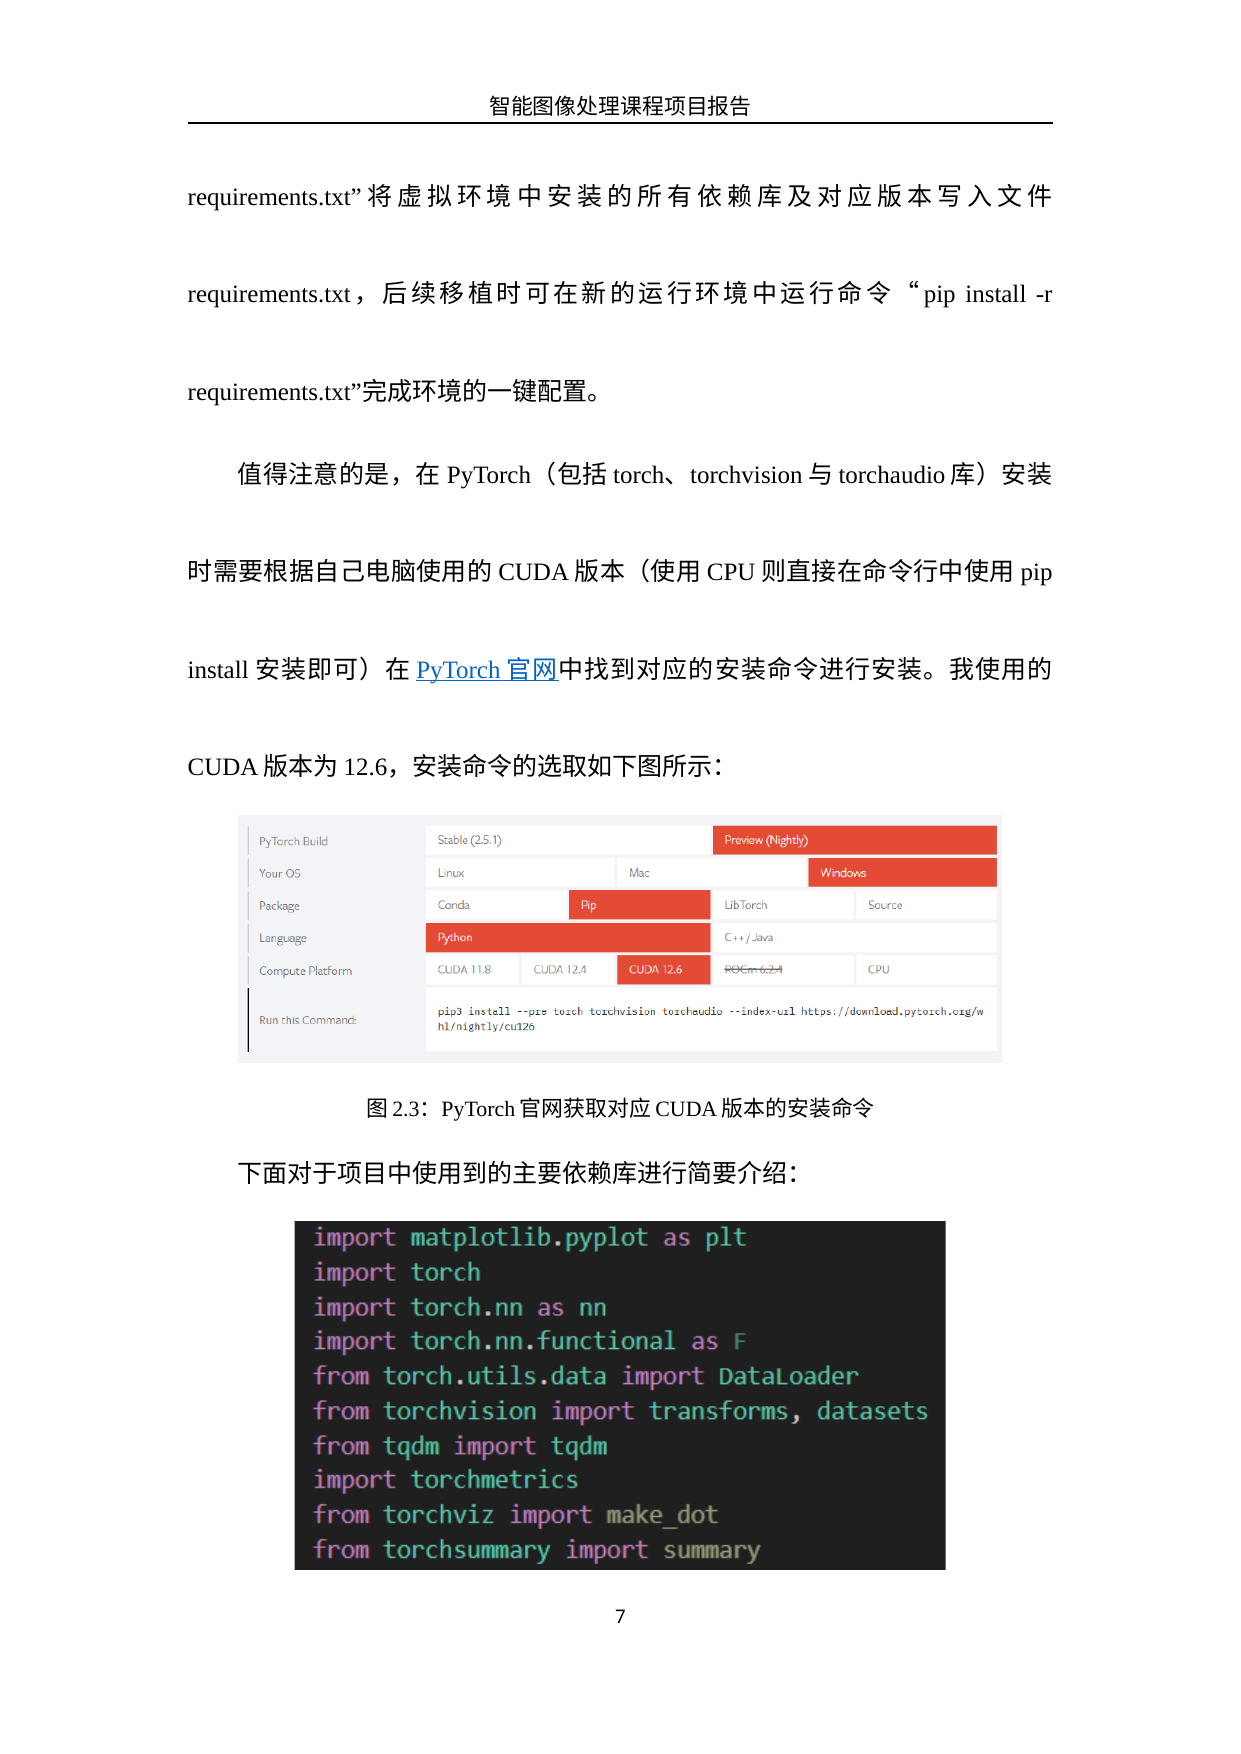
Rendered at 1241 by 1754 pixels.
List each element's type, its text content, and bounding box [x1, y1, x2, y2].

text 图2.3：PyTorch官网获取对应CUDA版本的安装命令 [187, 1090, 1053, 1123]
text 下面对于项目中使用到的主要依赖库进行简要介绍： [187, 1139, 1053, 1204]
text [187, 162, 1053, 422]
picture [237, 815, 1003, 1063]
text 值得注意的是，在PyTorch（包括torch、torchvision与torchaudio库）安装时需要根据自己电脑使用的CUDA版本（使用CPU则直接在命令行中使用pip install安装即可）在PyTorch官网中找到对应的安装命令进行安装。我使用的CUDA版本为12.6，安装命令的选取如下图所示： [187, 440, 1053, 797]
picture [294, 1221, 946, 1570]
